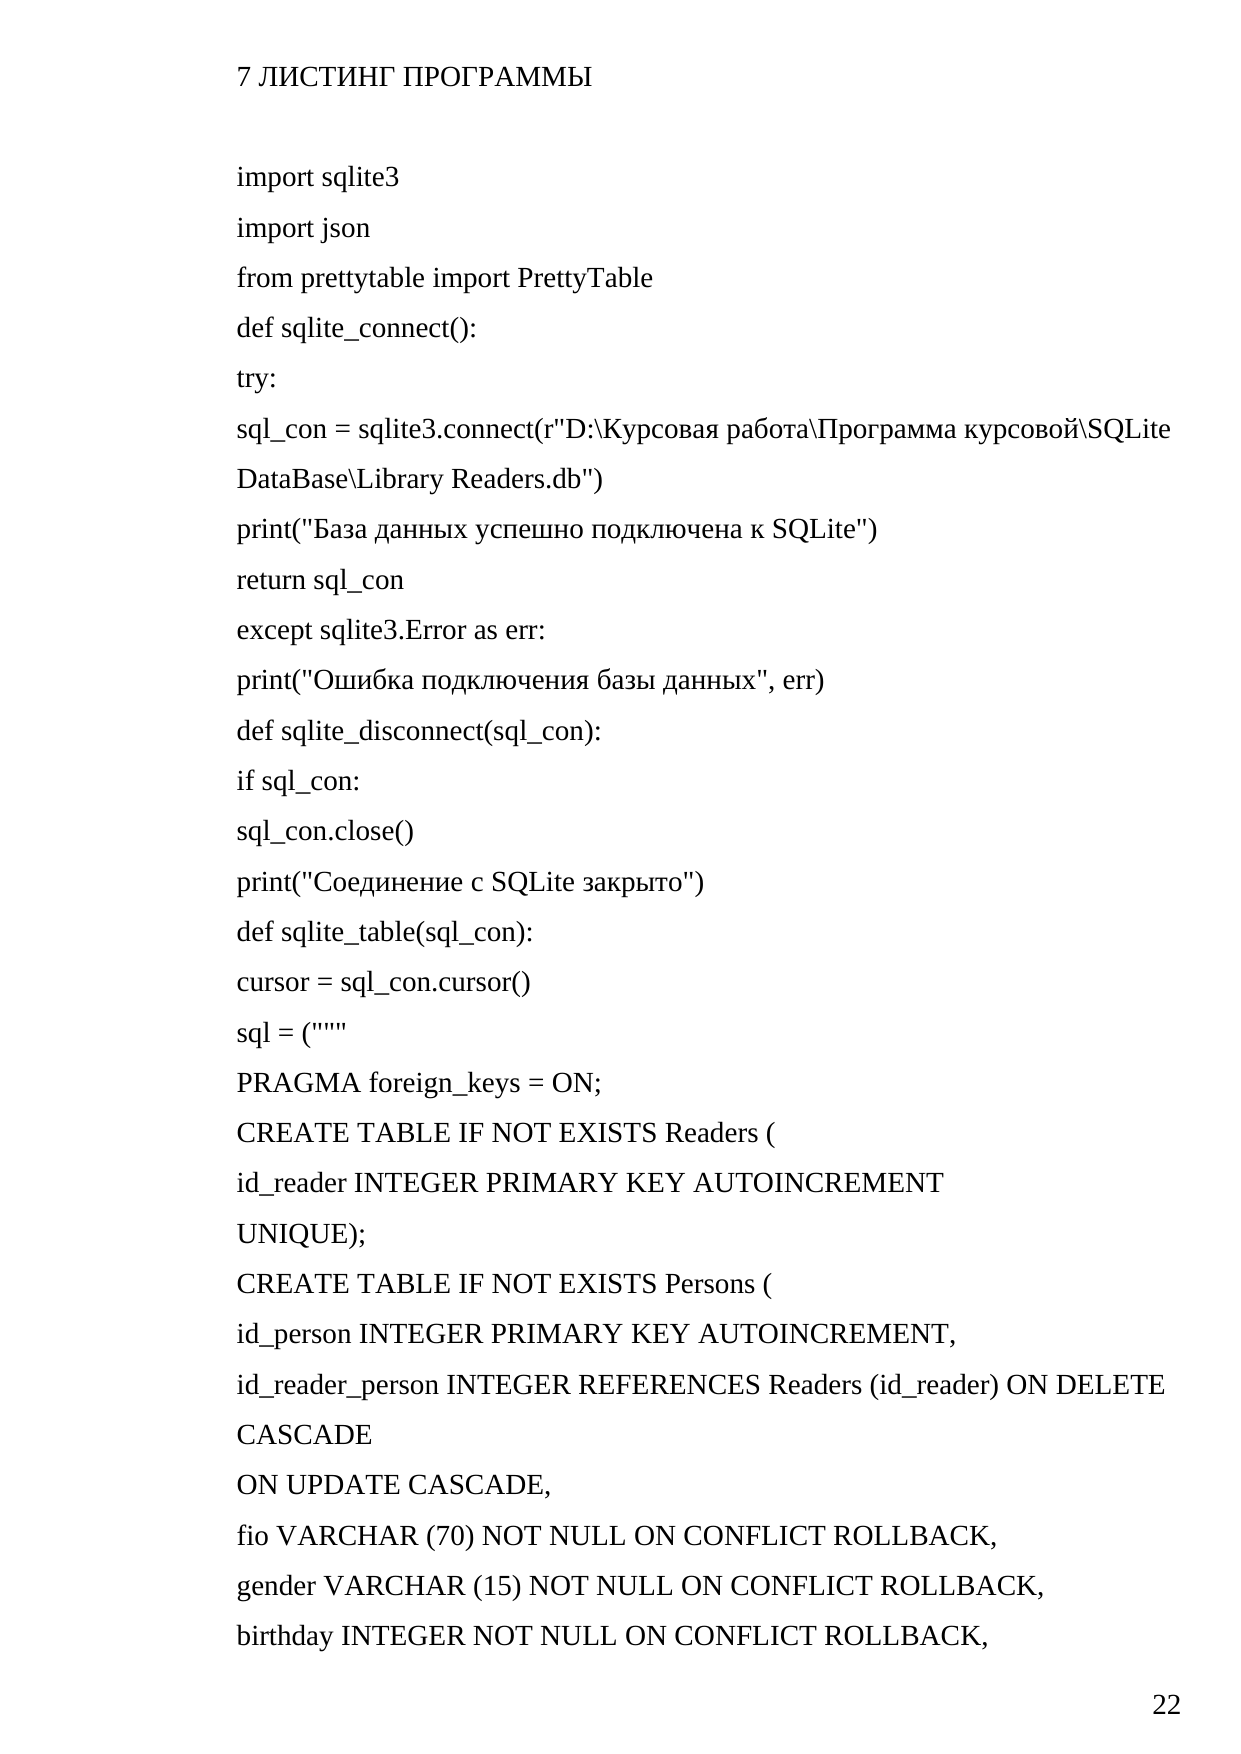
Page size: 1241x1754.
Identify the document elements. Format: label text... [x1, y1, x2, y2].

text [236, 159, 1181, 1652]
text 7 ЛИСТИНГ ПРОГРАММЫ [148, 59, 1181, 93]
